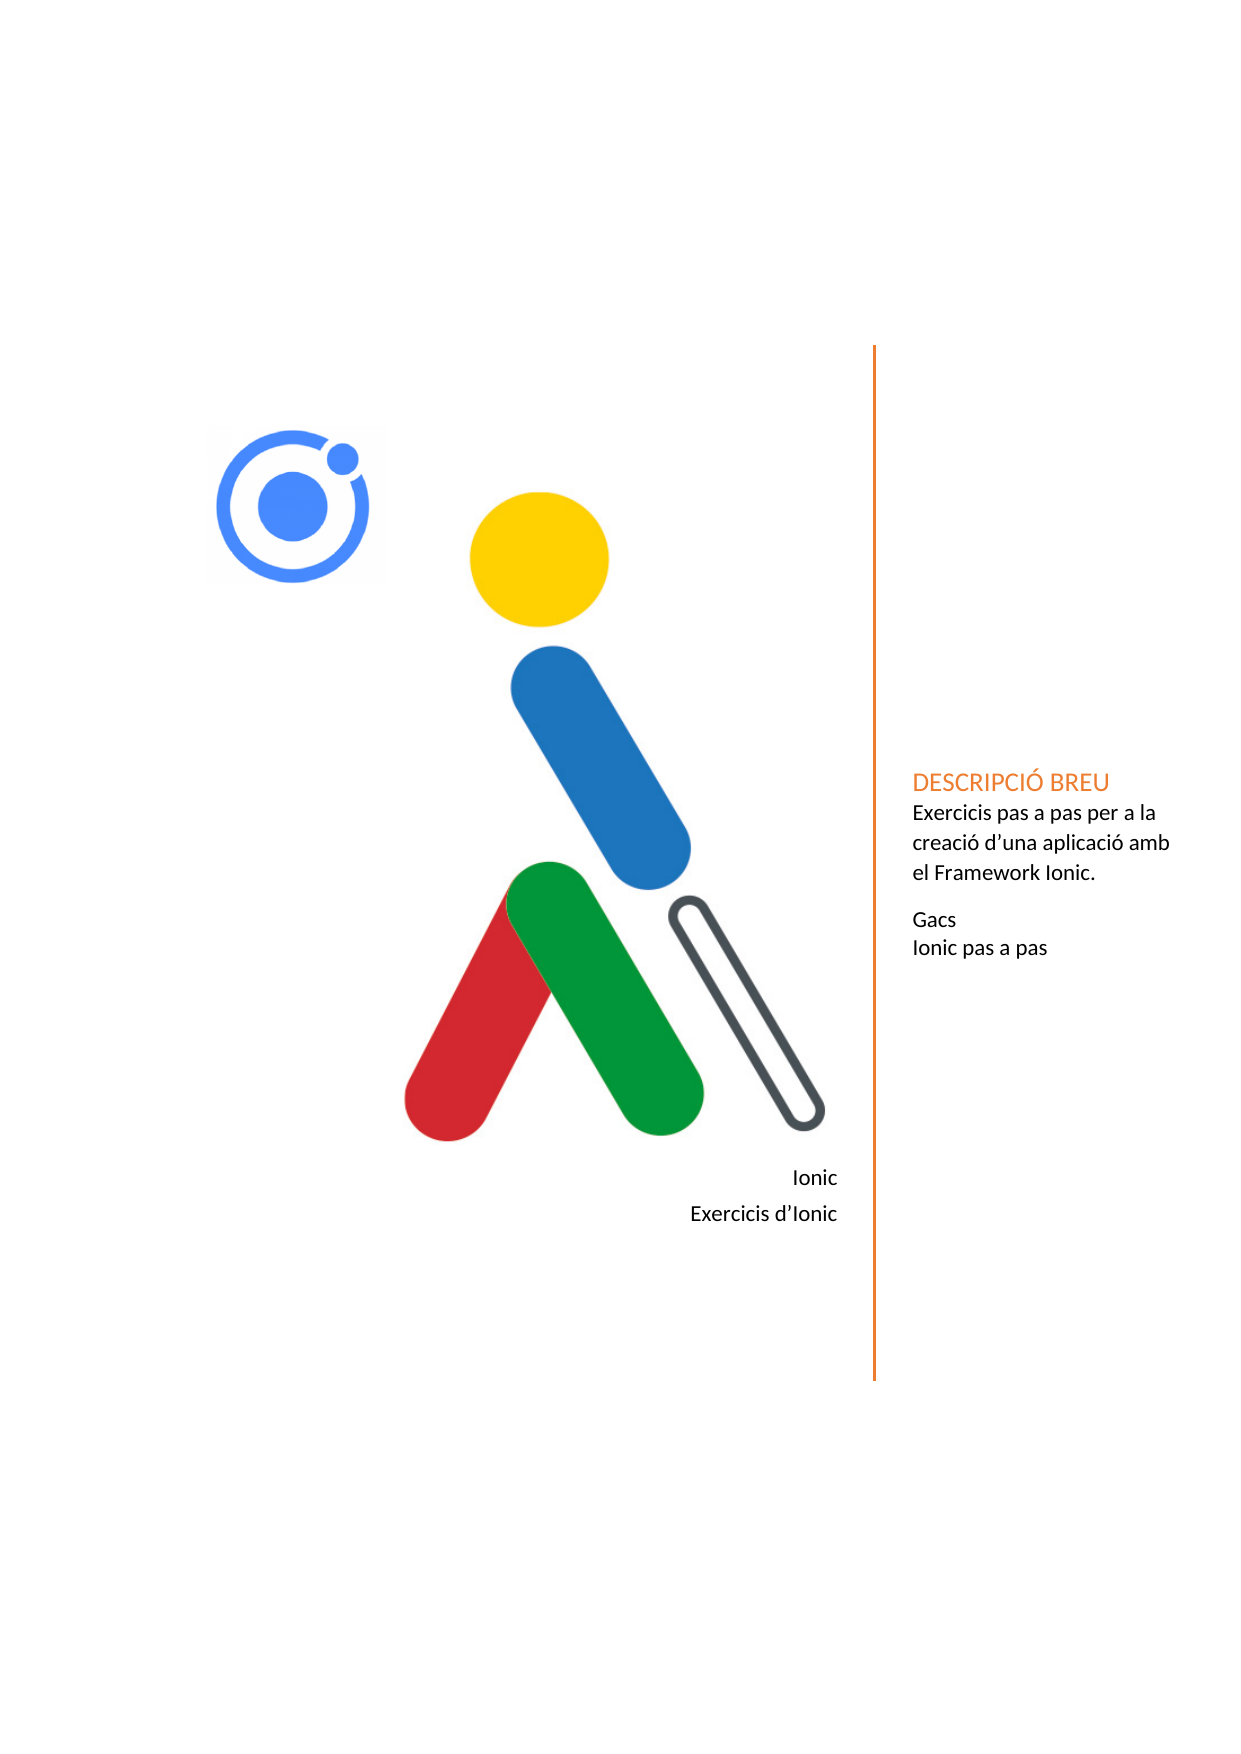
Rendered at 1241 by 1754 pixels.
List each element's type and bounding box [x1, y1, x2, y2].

picture [393, 479, 838, 1145]
picture [207, 425, 387, 584]
